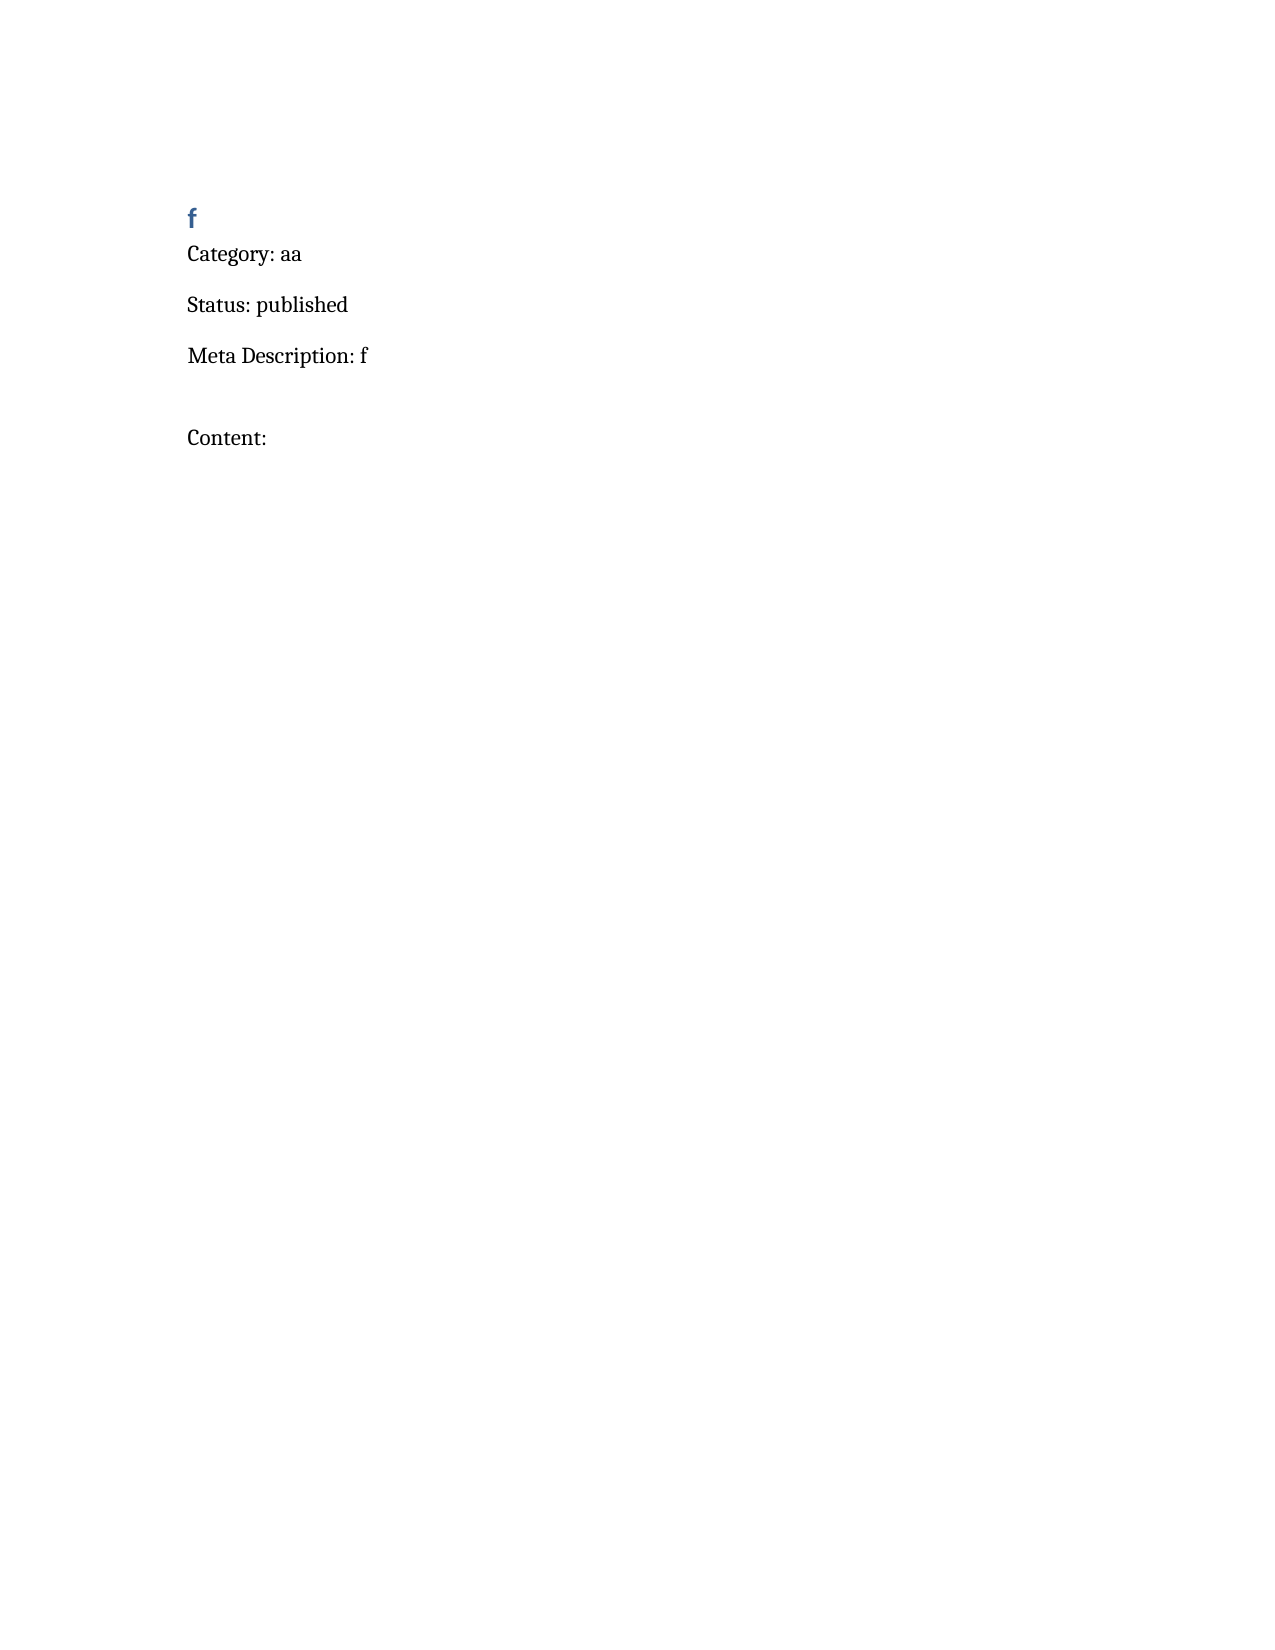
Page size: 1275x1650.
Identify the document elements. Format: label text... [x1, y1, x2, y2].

text Meta Description: f [187, 343, 1087, 369]
subtitle f [187, 200, 1087, 236]
text Category: aa [187, 241, 1087, 267]
text Status: published [187, 292, 1087, 318]
text Content: [187, 394, 1087, 451]
